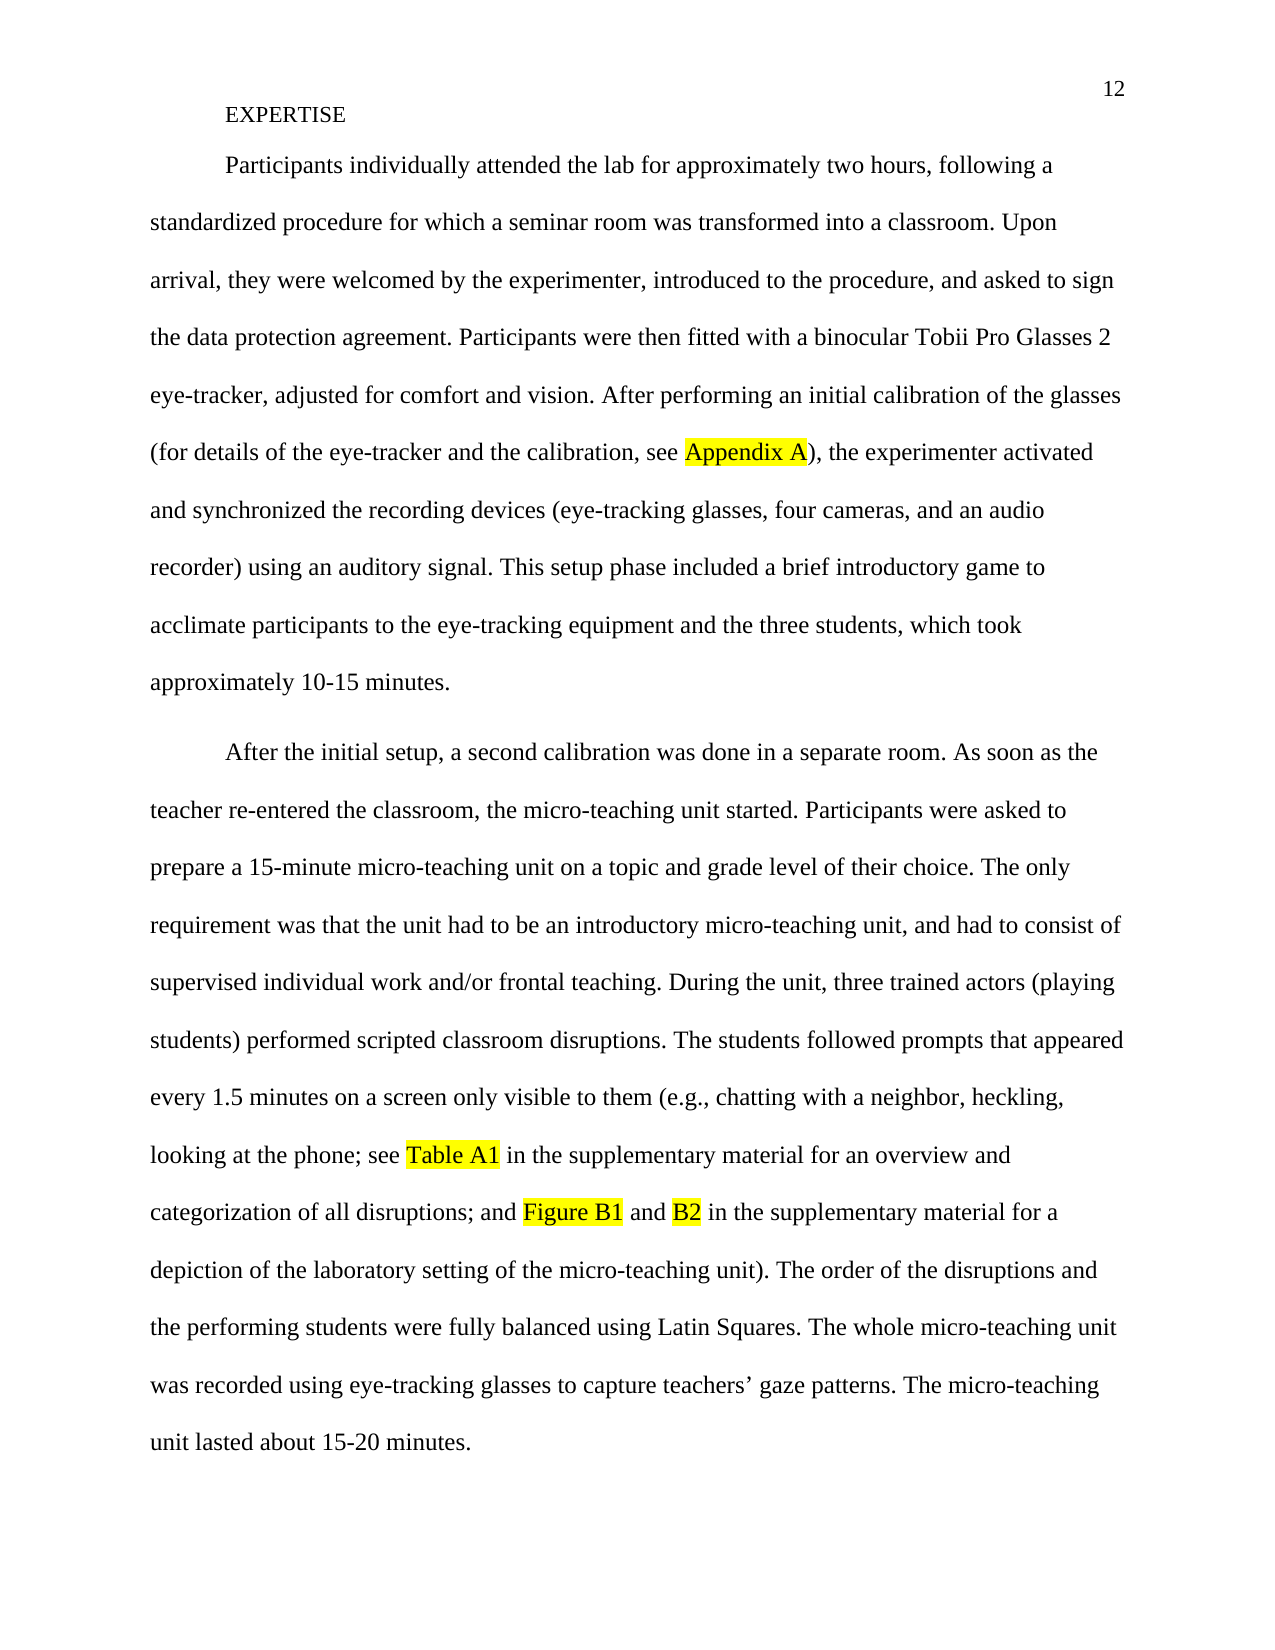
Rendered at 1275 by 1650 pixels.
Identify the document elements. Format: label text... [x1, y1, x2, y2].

text Participants individually attended the lab for approximately two hours, following a standardized procedure for which a seminar room was transformed into a classroom. Upon arrival, they were welcomed by the experimenter, introduced to the procedure, and asked to sign the data protection agreement. Participants were then fitted with a binocular Tobii Pro Glasses 2 eye-tracker, adjusted for comfort and vision. After performing an initial calibration of the glasses (for details of the eye-tracker and the calibration, see Appendix A), the experimenter activated and synchronized the recording devices (eye-tracking glasses, four cameras, and an audio recorder) using an auditory signal. This setup phase included a brief introductory game to acclimate participants to the eye-tracking equipment and the three students, which took approximately 10-15 minutes. [150, 150, 1125, 696]
text After the initial setup, a second calibration was done in a separate room. As soon as the teacher re-entered the classroom, the micro-teaching unit started. Participants were asked to prepare a 15-minute micro-teaching unit on a topic and grade level of their choice. The only requirement was that the unit had to be an introductory micro-teaching unit, and had to consist of supervised individual work and/or frontal teaching. During the unit, three trained actors (playing students) performed scripted classroom disruptions. The students followed prompts that appeared every 1.5 minutes on a screen only visible to them (e.g., chatting with a neighbor, heckling, looking at the phone; see Table A1 in the supplementary material for an overview and categorization of all disruptions; and Figure B1 and B2 in the supplementary material for a depiction of the laboratory setting of the micro-teaching unit). The order of the disruptions and the performing students were fully balanced using Latin Squares. The whole micro-teaching unit was recorded using eye-tracking glasses to capture teachers’ gaze patterns. The micro-teaching unit lasted about 15-20 minutes. [150, 737, 1125, 1456]
